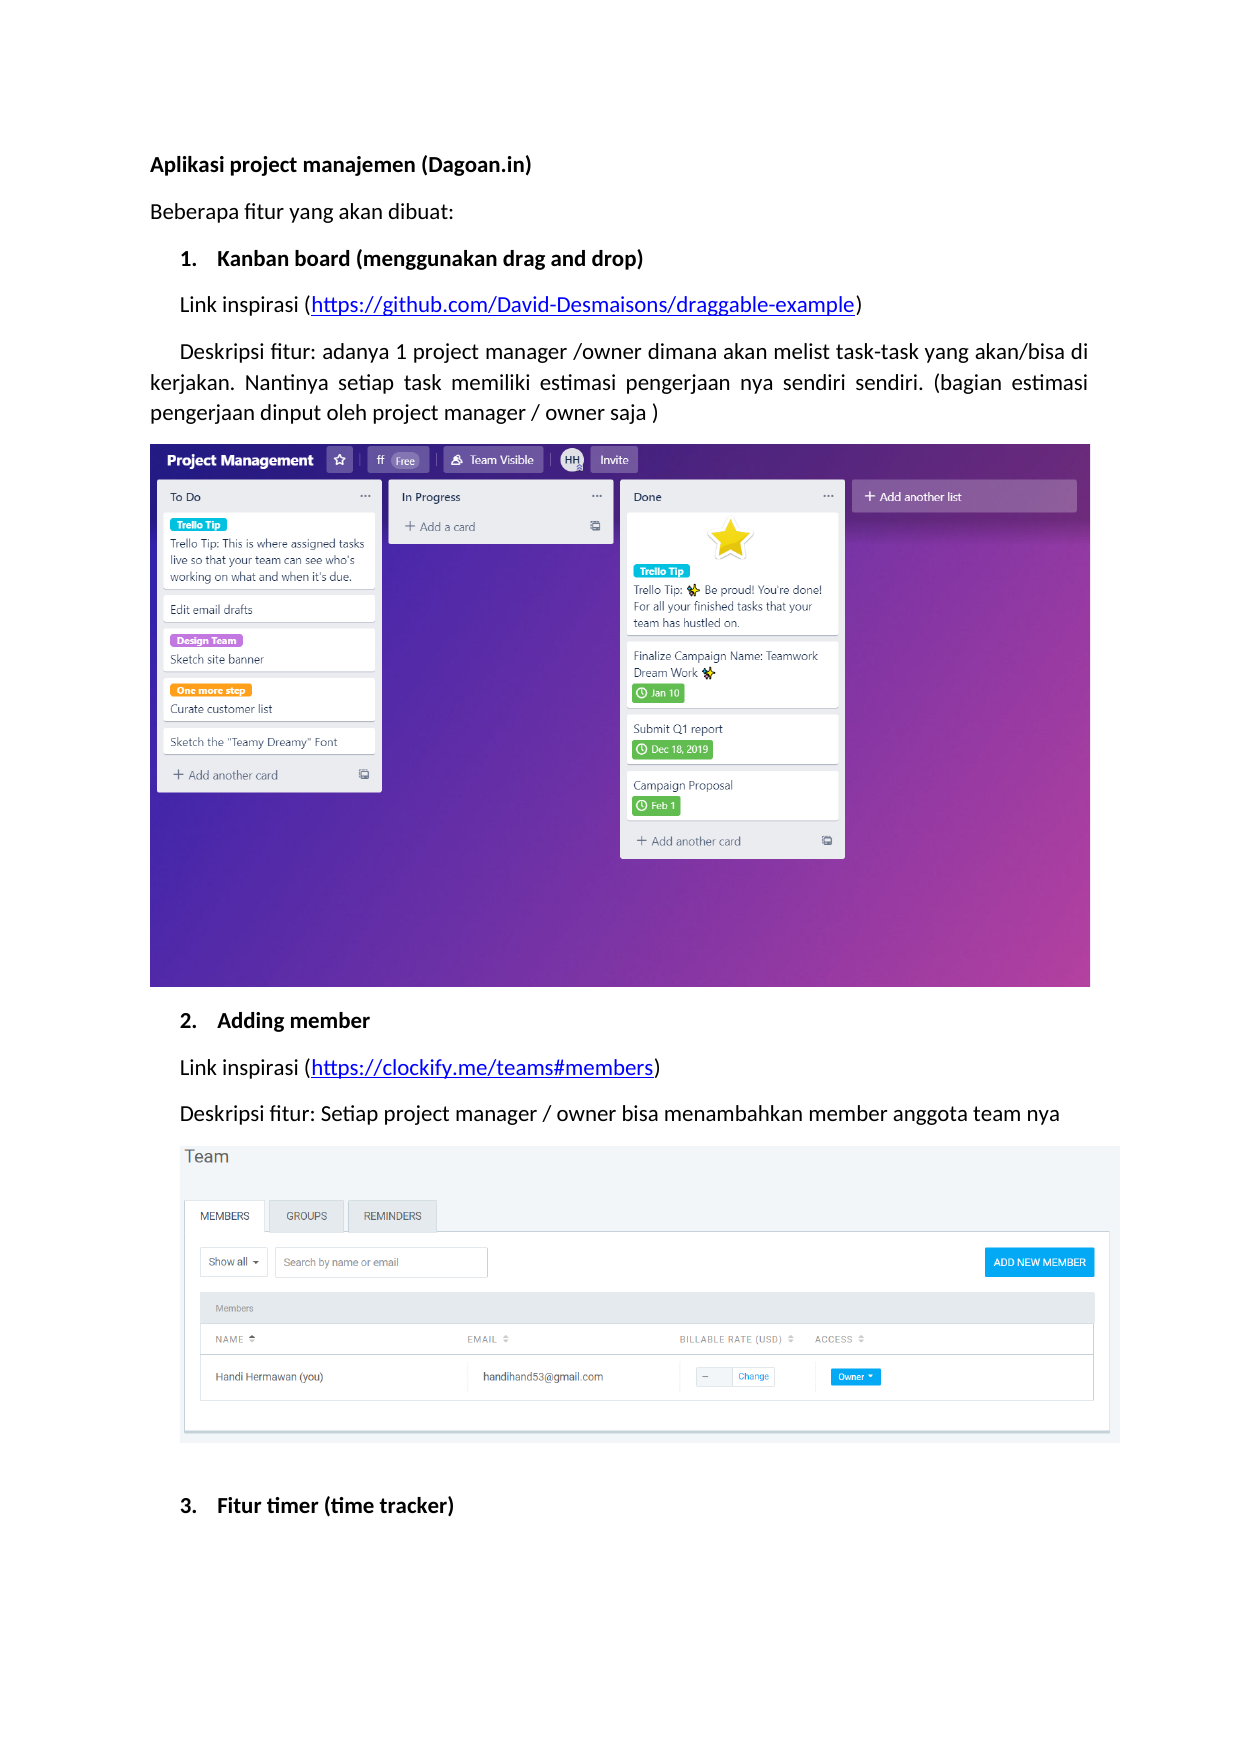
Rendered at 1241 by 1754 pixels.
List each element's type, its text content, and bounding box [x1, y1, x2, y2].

text Desk ripsi fitur: Setiap project manager / owner bisa menambahkan member anggota team nya [150, 1099, 1090, 1128]
list Kanban board (menggunakan drag and drop) [179, 244, 1090, 272]
picture [179, 1146, 1120, 1443]
text Aplikasi project manajemen (Dagoan.in) [150, 150, 1090, 178]
text Link inspirasi (https://clockify.me/teams#members) [179, 1053, 1090, 1081]
picture [150, 444, 1091, 987]
text Desk ripsi fitur: adanya 1 project manager /owner dimana akan melist task-task yang akan/bisa di kerjakan. Nantinya setiap task memiliki estimasi pengerjaan nya sendiri sendiri. (bagian estimasi pengerjaan dinput oleh project manager / owner saja ) [150, 337, 1090, 426]
list Fitur timer (time tracker) [179, 1492, 1090, 1520]
list Adding member [179, 1006, 1090, 1034]
text Link inspirasi (https://github.com/David-Desmaisons/draggable-example) [150, 291, 1090, 319]
text Beberapa fitur yang akan dibuat: [150, 197, 1090, 225]
